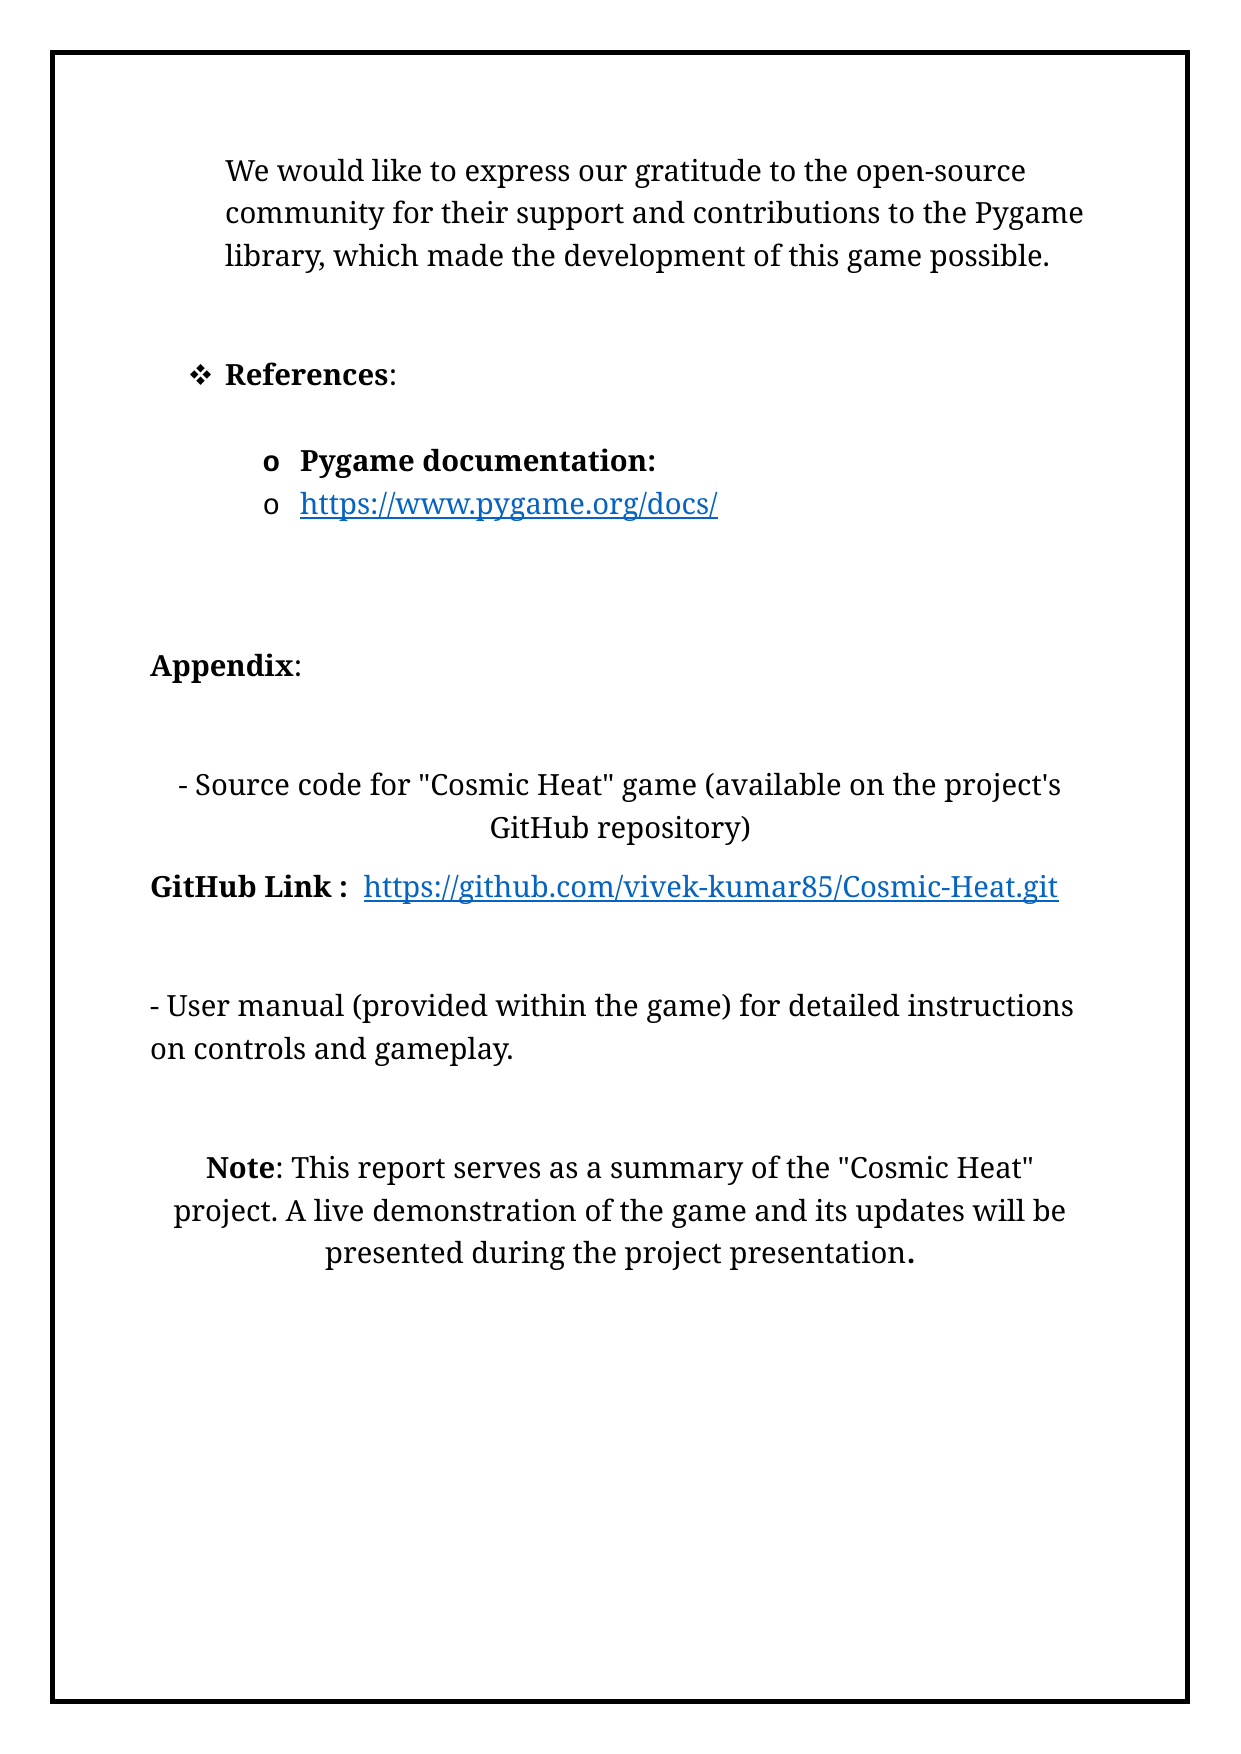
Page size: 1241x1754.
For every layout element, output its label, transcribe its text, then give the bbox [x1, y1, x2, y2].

list We would like to express our gratitude to the open-source community for their support and contributions to the Pygame library, which made the development of this game possible. [225, 150, 1090, 275]
list https://www.pygame.org/docs/ [262, 483, 1090, 523]
text - User manual (provided within the game) for detailed instructions on controls and gameplay. [150, 985, 1090, 1068]
list References: [187, 354, 1090, 394]
text Appendix: [150, 645, 1090, 685]
text - Source code for "Cosmic Heat" game (available on the project's GitHub repository) [150, 764, 1090, 847]
text GitHub Link : https://github.com/vivek-kumar85/Cosmic-Heat.git [150, 866, 1090, 906]
text Note: This report serves as a summary of the "Cosmic Heat" project. A live demonstration of the game and its updates will be presented during the project presentation. [150, 1147, 1090, 1272]
list Pygame documentation: [262, 440, 1090, 480]
